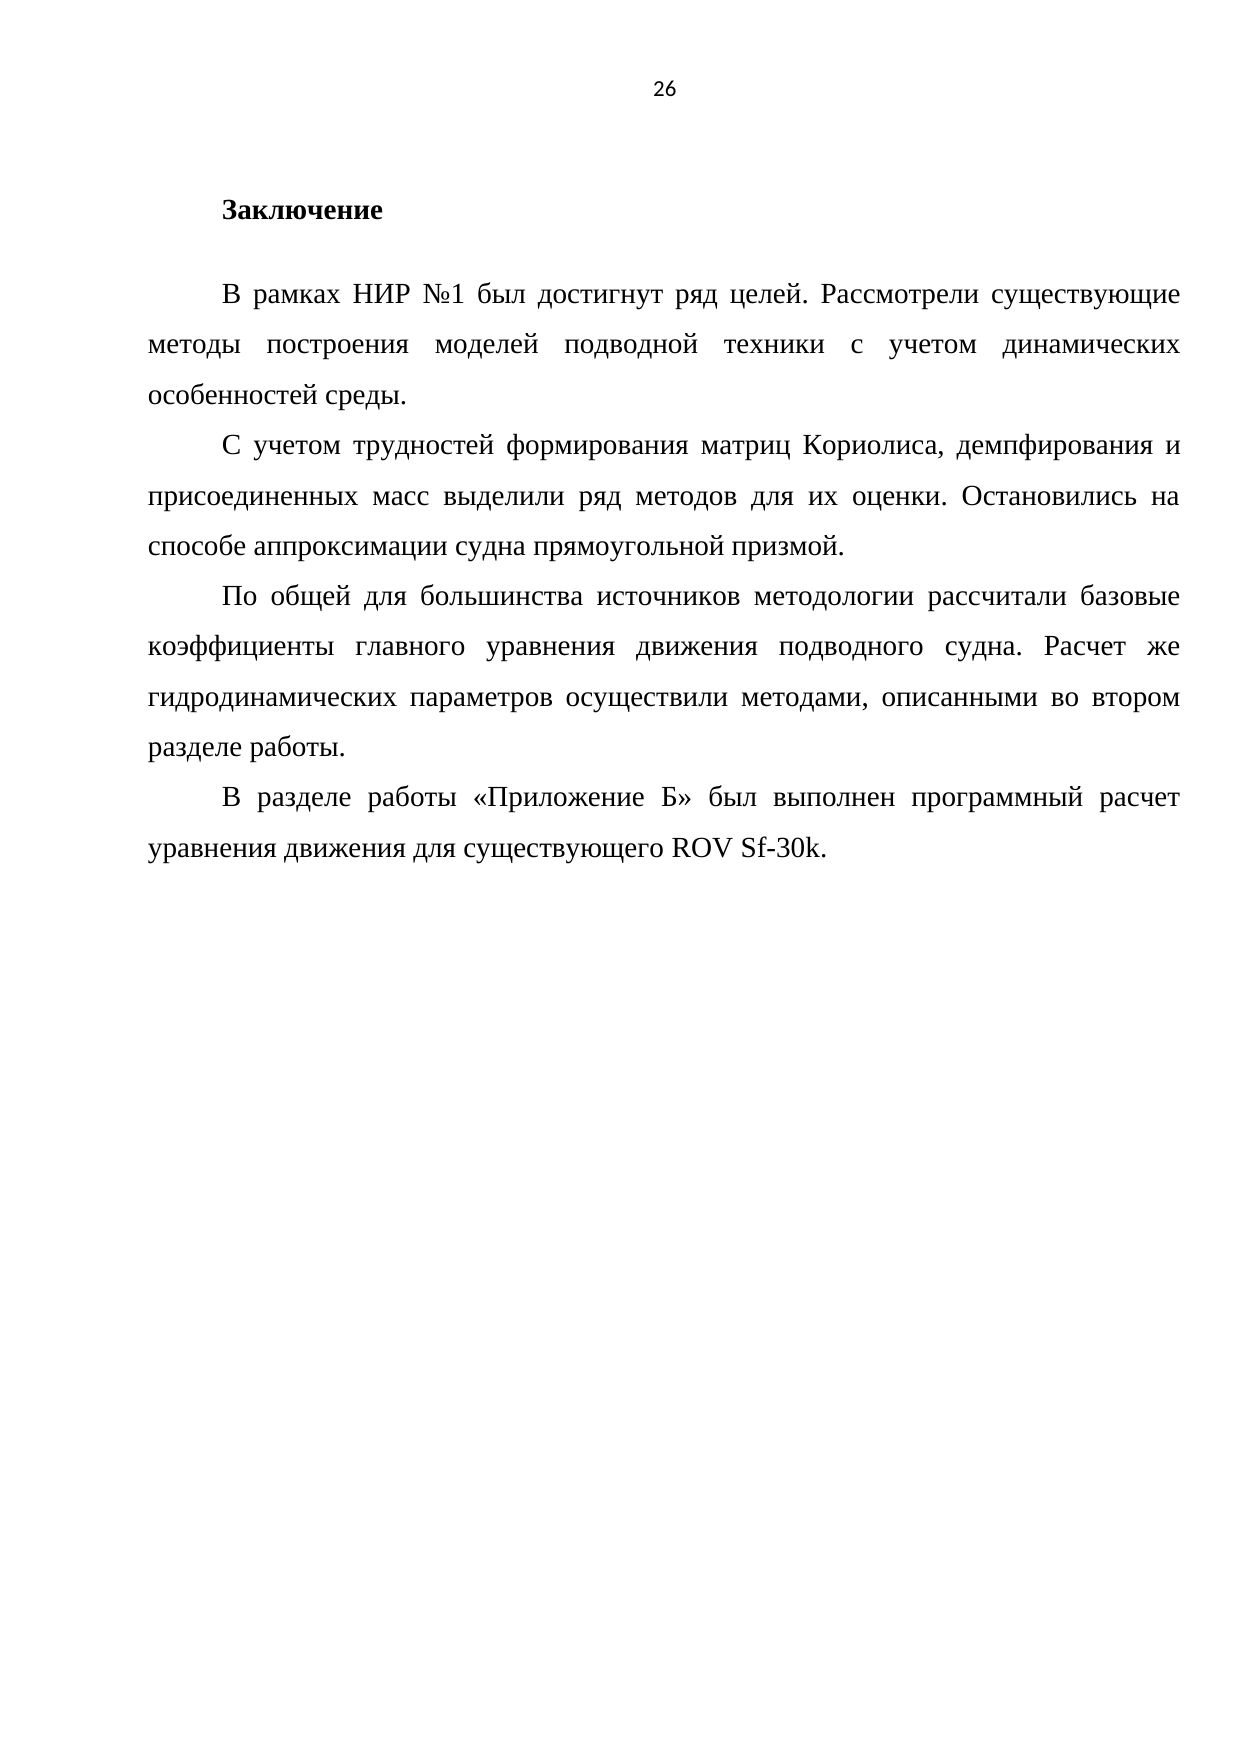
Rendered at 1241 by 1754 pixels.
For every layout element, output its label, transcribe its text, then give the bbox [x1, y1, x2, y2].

text В рамках НИР №1 был достигнут ряд целей. Рассмотрели существующие методы построения моделей подводной техники с учетом динамических особенностей среды. [148, 276, 1181, 411]
text В разделе работы «Приложение Б» был выполнен программный расчет уравнения движения для существующего ROV Sf-30k. [148, 779, 1181, 863]
subtitle Заключение [148, 192, 1181, 226]
text По общей для большинства источников методологии рассчитали базовые коэффициенты главного уравнения движения подводного судна. Расчет же гидродинамических параметров осуществили методами, описанными во втором разделе работы. [148, 578, 1181, 763]
text С учетом трудностей формирования матриц Кориолиса, демпфирования и присоединенных масс выделили ряд методов для их оценки. Остановились на способе аппроксимации судна прямоугольной призмой. [148, 427, 1181, 561]
